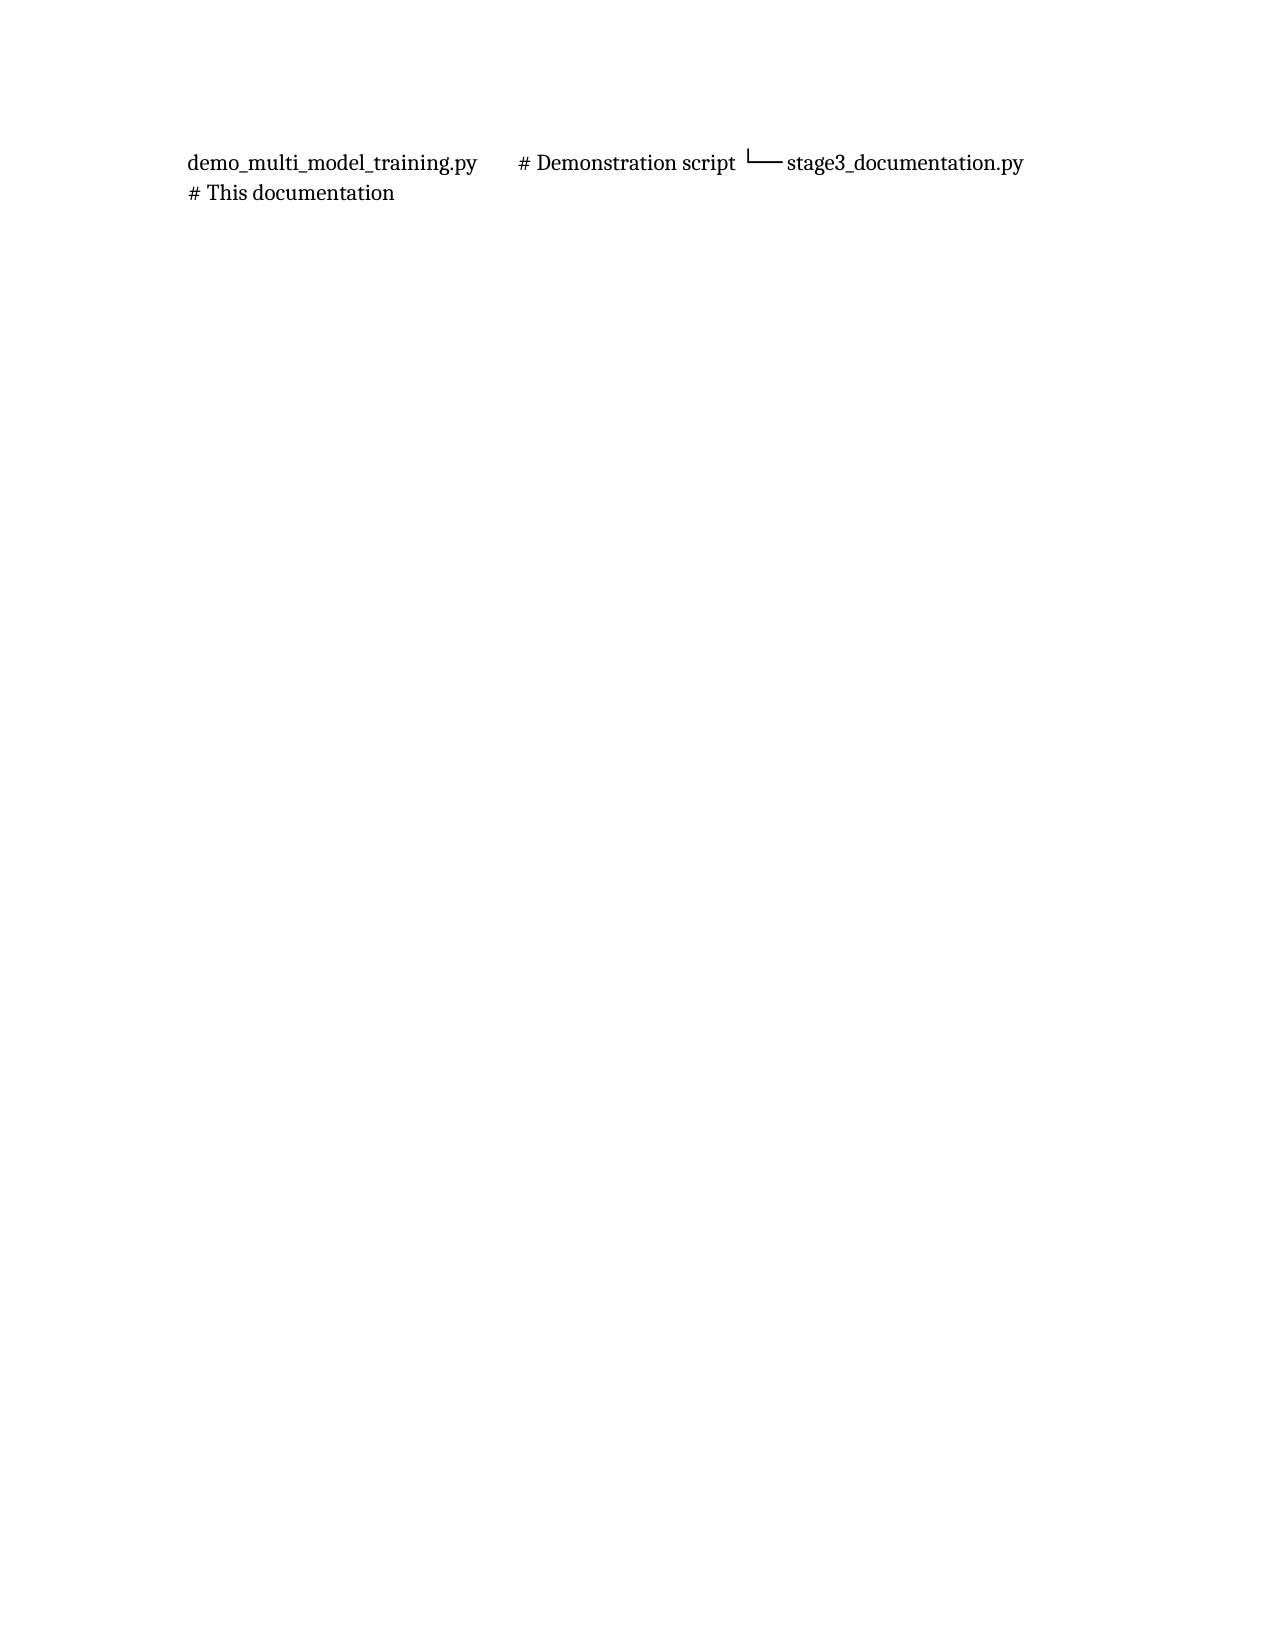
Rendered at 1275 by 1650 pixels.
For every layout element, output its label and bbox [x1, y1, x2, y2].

text [187, 150, 1087, 207]
